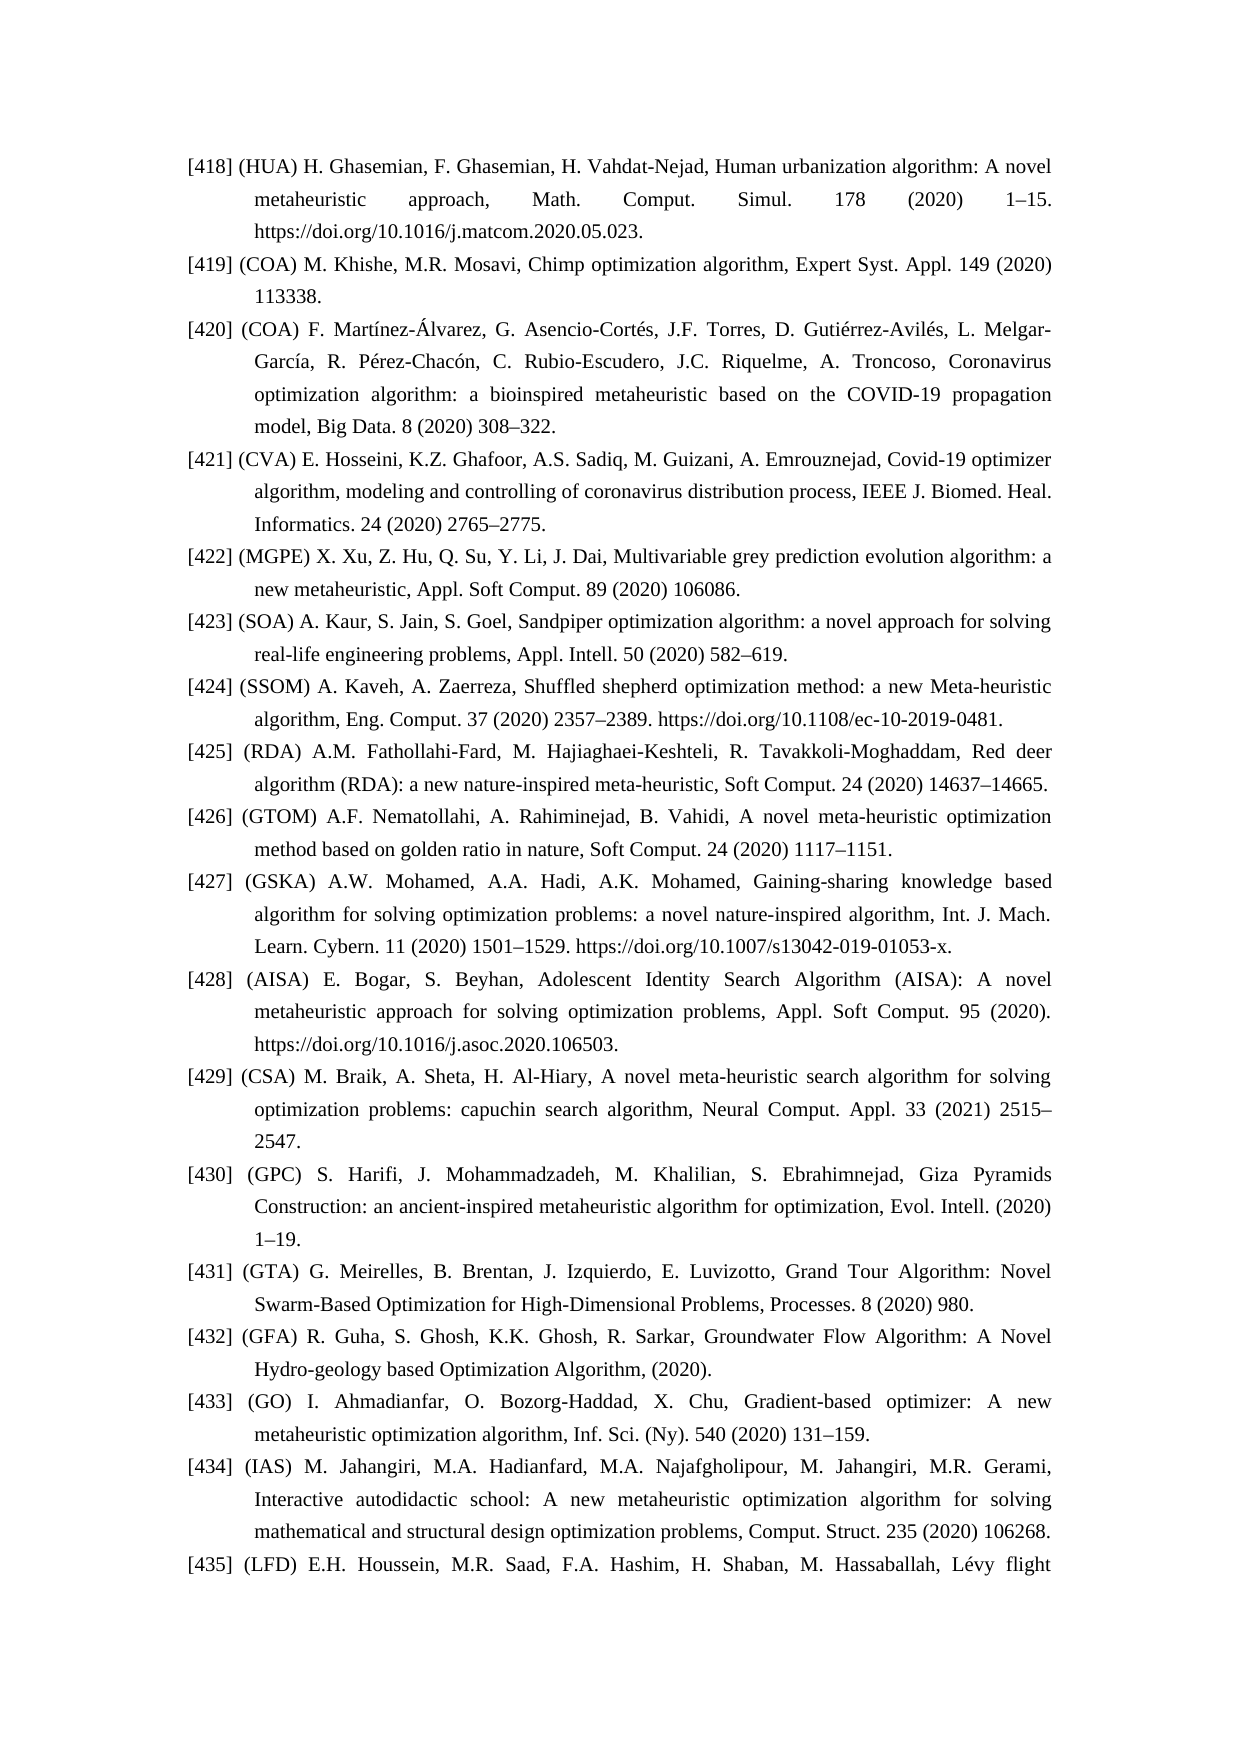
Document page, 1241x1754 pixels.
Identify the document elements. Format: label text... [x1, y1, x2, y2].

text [187, 1547, 1053, 1580]
text [431] (GTA) G. Meirelles, B. Brentan, J. Izquierdo, E. Luvizotto, Grand Tour Algorithm: Novel Swarm-Based Optimization for High-Dimensional Problems, Processes. 8 (2020) 980. [187, 1255, 1053, 1320]
text [434] (IAS) M. Jahangiri, M.A. Hadianfard, M.A. Najafgholipour, M. Jahangiri, M.R. Gerami, Interactive autodidactic school: A new metaheuristic optimization algorithm for solving mathematical and structural design optimization problems, Comput. Struct. 235 (2020) 106268. [187, 1450, 1053, 1547]
text [422] (MGPE) X. Xu, Z. Hu, Q. Su, Y. Li, J. Dai, Multivariable grey prediction evolution algorithm: a new metaheuristic, Appl. Soft Comput. 89 (2020) 106086. [187, 540, 1053, 605]
text [429] (CSA) M. Braik, A. Sheta, H. Al-Hiary, A novel meta-heuristic search algorithm for solving optimization problems: capuchin search algorithm, Neural Comput. Appl. 33 (2021) 2515–2547. [187, 1060, 1053, 1157]
text [430] (GPC) S. Harifi, J. Mohammadzadeh, M. Khalilian, S. Ebrahimnejad, Giza Pyramids Construction: an ancient-inspired metaheuristic algorithm for optimization, Evol. Intell. (2020) 1–19. [187, 1157, 1053, 1255]
text [424] (SSOM) A. Kaveh, A. Zaerreza, Shuffled shepherd optimization method: a new Meta-heuristic algorithm, Eng. Comput. 37 (2020) 2357–2389. https://doi.org/10.1108/ec-10-2019-0481. [187, 670, 1053, 735]
text [420] (COA) F. Martínez-Álvarez, G. Asencio-Cortés, J.F. Torres, D. Gutiérrez-Avilés, L. Melgar-García, R. Pérez-Chacón, C. Rubio-Escudero, J.C. Riquelme, A. Troncoso, Coronavirus optimization algorithm: a bioinspired metaheuristic based on the COVID-19 propagation model, Big Data. 8 (2020) 308–322. [187, 312, 1053, 442]
text [423] (SOA) A. Kaur, S. Jain, S. Goel, Sandpiper optimization algorithm: a novel approach for solving real-life engineering problems, Appl. Intell. 50 (2020) 582–619. [187, 605, 1053, 670]
text [421] (CVA) E. Hosseini, K.Z. Ghafoor, A.S. Sadiq, M. Guizani, A. Emrouznejad, Covid-19 optimizer algorithm, modeling and controlling of coronavirus distribution process, IEEE J. Biomed. Heal. Informatics. 24 (2020) 2765–2775. [187, 442, 1053, 540]
text [428] (AISA) E. Bogar, S. Beyhan, Adolescent Identity Search Algorithm (AISA): A novel metaheuristic approach for solving optimization problems, Appl. Soft Comput. 95 (2020). https://doi.org/10.1016/j.asoc.2020.106503. [187, 962, 1053, 1060]
text [425] (RDA) A.M. Fathollahi-Fard, M. Hajiaghaei-Keshteli, R. Tavakkoli-Moghaddam, Red deer algorithm (RDA): a new nature-inspired meta-heuristic, Soft Comput. 24 (2020) 14637–14665. [187, 735, 1053, 800]
text [427] (GSKA) A.W. Mohamed, A.A. Hadi, A.K. Mohamed, Gaining-sharing knowledge based algorithm for solving optimization problems: a novel nature-inspired algorithm, Int. J. Mach. Learn. Cybern. 11 (2020) 1501–1529. https://doi.org/10.1007/s13042-019-01053-x. [187, 865, 1053, 962]
text [419] (COA) M. Khishe, M.R. Mosavi, Chimp optimization algorithm, Expert Syst. Appl. 149 (2020) 113338. [187, 247, 1053, 312]
text [433] (GO) I. Ahmadianfar, O. Bozorg-Haddad, X. Chu, Gradient-based optimizer: A new metaheuristic optimization algorithm, Inf. Sci. (Ny). 540 (2020) 131–159. [187, 1385, 1053, 1450]
text [432] (GFA) R. Guha, S. Ghosh, K.K. Ghosh, R. Sarkar, Groundwater Flow Algorithm: A Novel Hydro-geology based Optimization Algorithm, (2020). [187, 1320, 1053, 1385]
text [418] (HUA) H. Ghasemian, F. Ghasemian, H. Vahdat-Nejad, Human urbanization algorithm: A novel metaheuristic approach, Math. Comput. Simul. 178 (2020) 1–15. https://doi.org/10.1016/j.matcom.2020.05.023. [187, 150, 1053, 247]
text [426] (GTOM) A.F. Nematollahi, A. Rahiminejad, B. Vahidi, A novel meta-heuristic optimization method based on golden ratio in nature, Soft Comput. 24 (2020) 1117–1151. [187, 800, 1053, 865]
